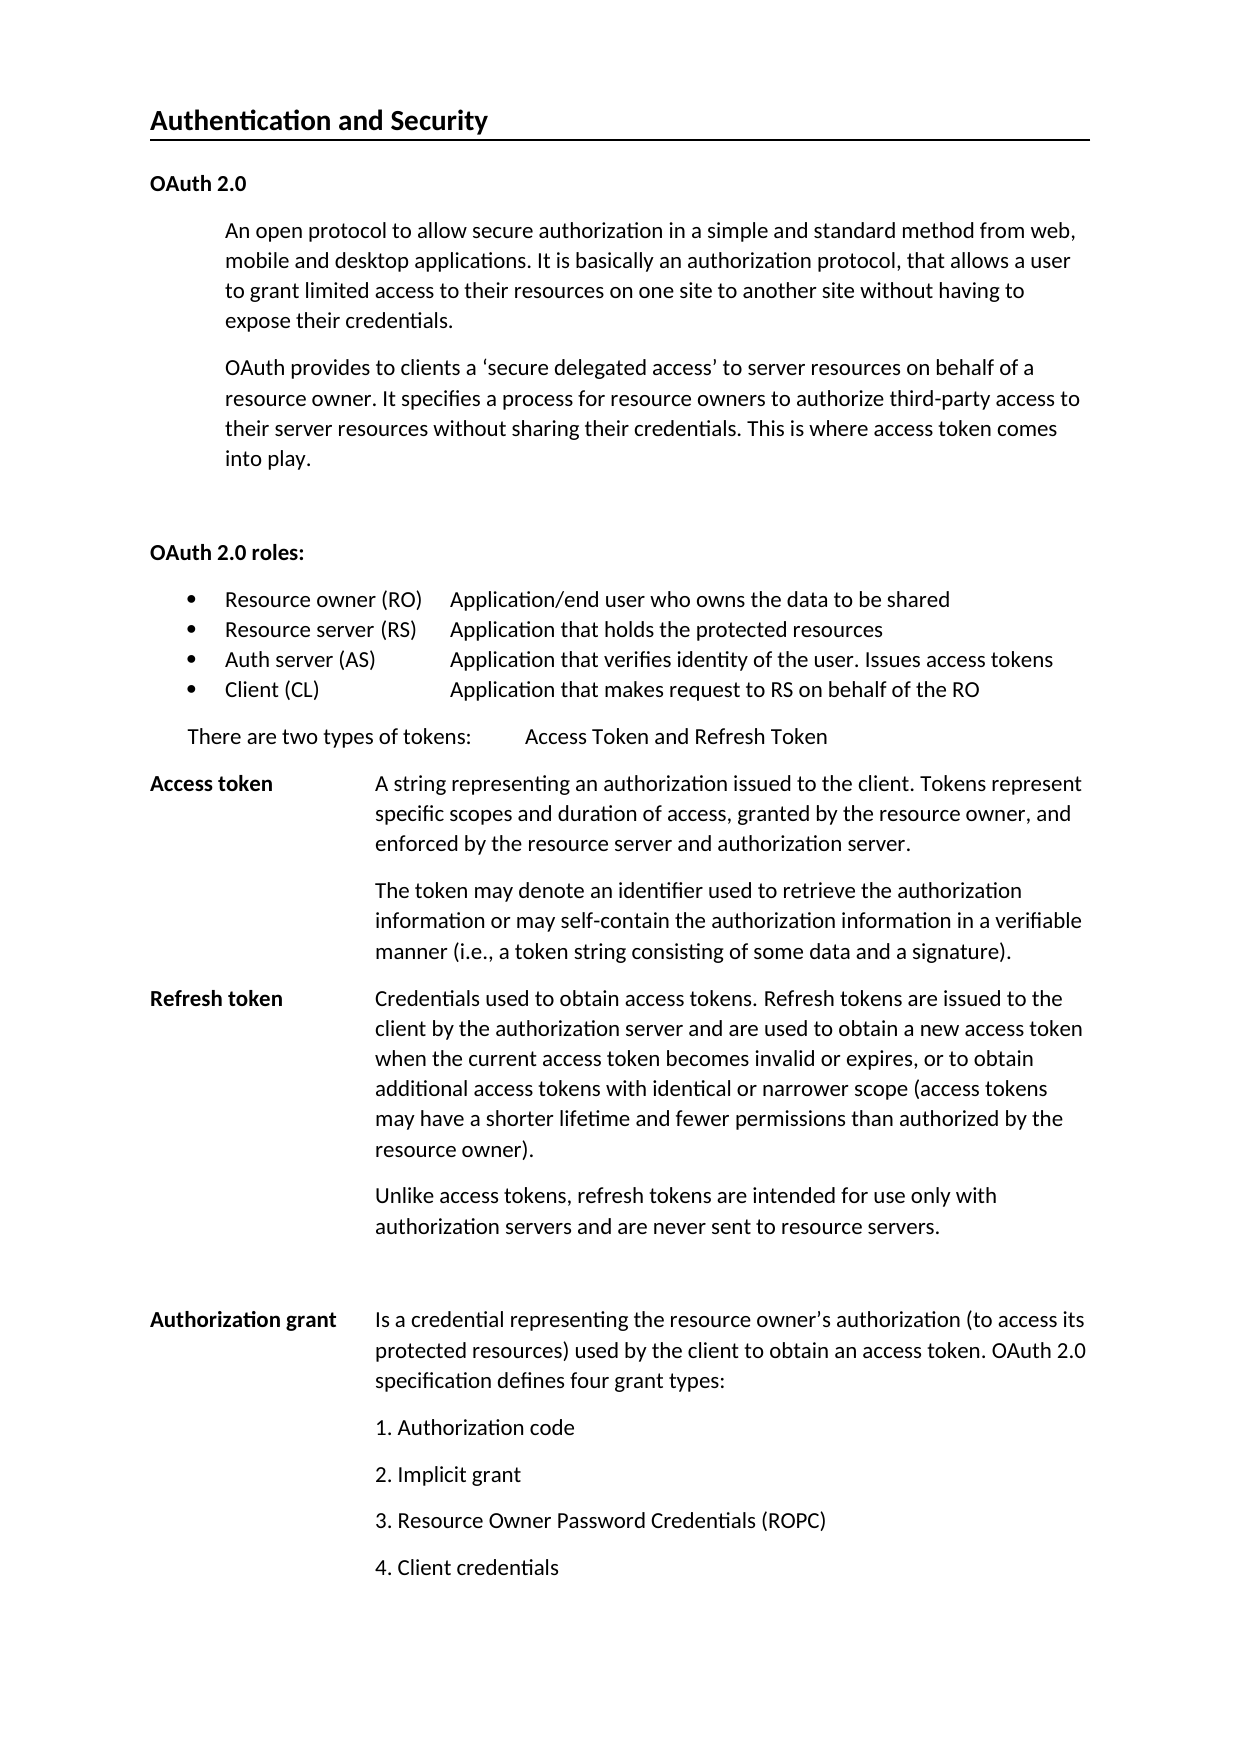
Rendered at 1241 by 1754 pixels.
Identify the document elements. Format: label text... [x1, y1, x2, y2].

text There are two types of tokens: Access Token and Refresh Token [150, 722, 1090, 750]
list Resource server (RS) Application that holds the protected resources [187, 615, 1090, 643]
text OAuth 2.0 roles: [150, 538, 1090, 566]
text Access token A string representing an authorization issued to the client. Tokens represent specific scopes and duration of access, granted by the resource owner, and enforced by the resource server and authorization server. [150, 769, 1090, 857]
text Unlike access tokens, refresh tokens are intended for use only with authorization servers and are never sent to resource servers. [375, 1182, 1090, 1240]
text 2. Implicit grant [375, 1460, 1090, 1488]
text 1. Authorization code [375, 1413, 1090, 1441]
text Authorization grant Is a credential representing the resource owner’s authorization (to access its protected resources) used by the client to obtain an access token. OAuth 2.0 specification defines four grant types: [150, 1306, 1090, 1394]
text 3. Resource Owner Password Credentials (ROPC) [375, 1507, 1090, 1534]
text The token may denote an identifier used to retrieve the authorization information or may self-contain the authorization information in a verifiable manner (i.e., a token string consisting of some data and a signature). [375, 876, 1090, 965]
text Refresh token Credentials used to obtain access tokens. Refresh tokens are issued to the client by the authorization server and are used to obtain a new access token when the current access token becomes invalid or expires, or to obtain additional access tokens with identical or narrower scope (access tokens may have a shorter lifetime and fewer permissions than authorized by the resource owner). [150, 984, 1090, 1163]
list Auth server (AS) Application that verifies identity of the user. Issues access tokens [187, 645, 1090, 673]
text OAuth 2.0 [150, 169, 1090, 197]
text 4. Client credentials [375, 1553, 1090, 1581]
text An open protocol to allow secure authorization in a simple and standard method from web, mobile and desktop applications. It is basically an authorization protocol, that allows a user to grant limited access to their resources on one site to another site without having to expose their credentials. [225, 216, 1090, 334]
list Client (CL) Application that makes request to RS on behalf of the RO [187, 675, 1090, 703]
text OAuth provides to clients a ‘secure delegated access’ to server resources on behalf of a resource owner. It specifies a process for resource owners to authorize third-party access to their server resources without sharing their credentials. This is where access token comes into play. [225, 353, 1090, 472]
list Resource owner (RO) Application/end user who owns the data to be shared [187, 585, 1090, 613]
